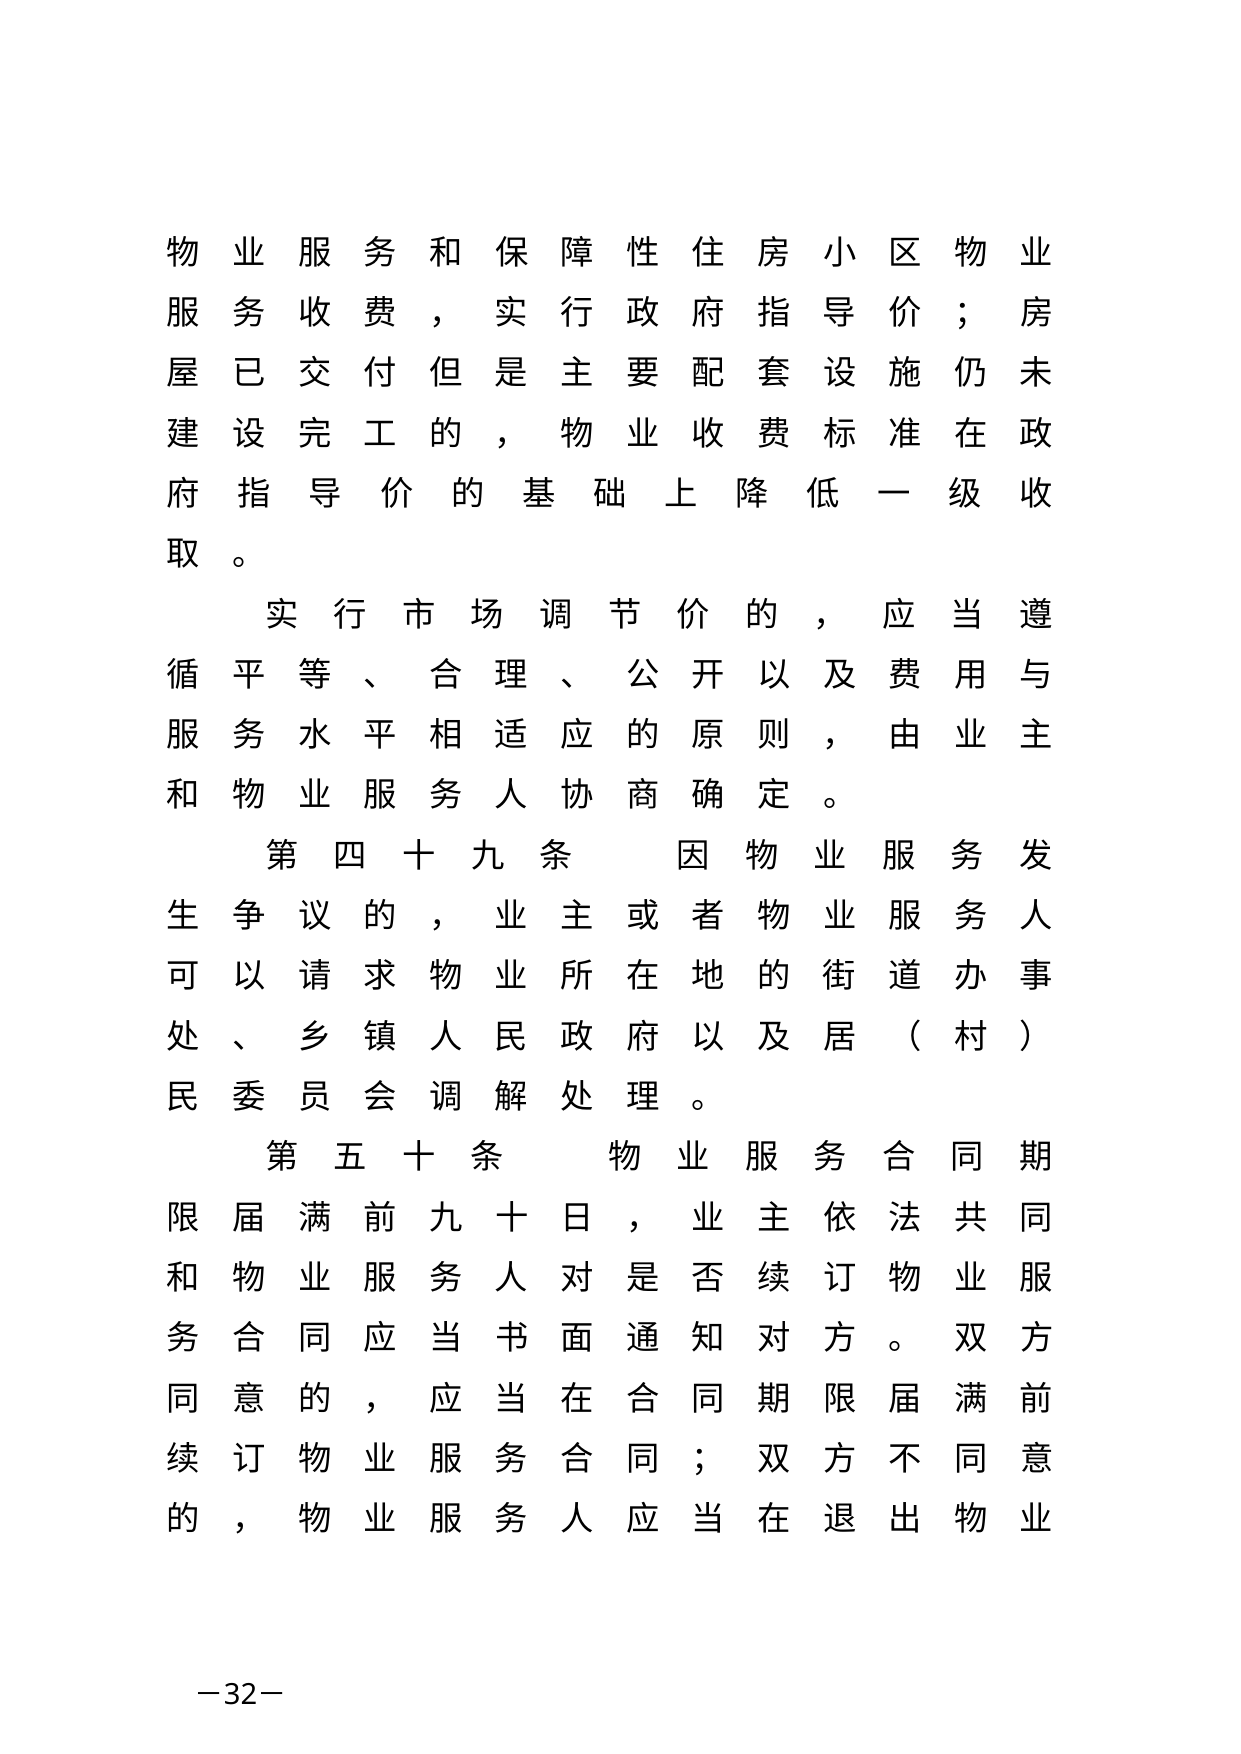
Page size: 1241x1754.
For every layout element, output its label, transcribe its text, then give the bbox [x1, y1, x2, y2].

text 第四十九条 因物业服务发生争议的，业主或者物业服务人可以请求物业所在地的街道办事处、乡镇人民政府以及居（村）民委员会调解处理。 [167, 822, 1085, 1124]
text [167, 1124, 1085, 1546]
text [167, 219, 1085, 581]
text 实行市场调节价的，应当遵循平等、合理、公开以及费用与服务水平相适应的原则，由业主和物业服务人协商确定。 [167, 581, 1085, 822]
